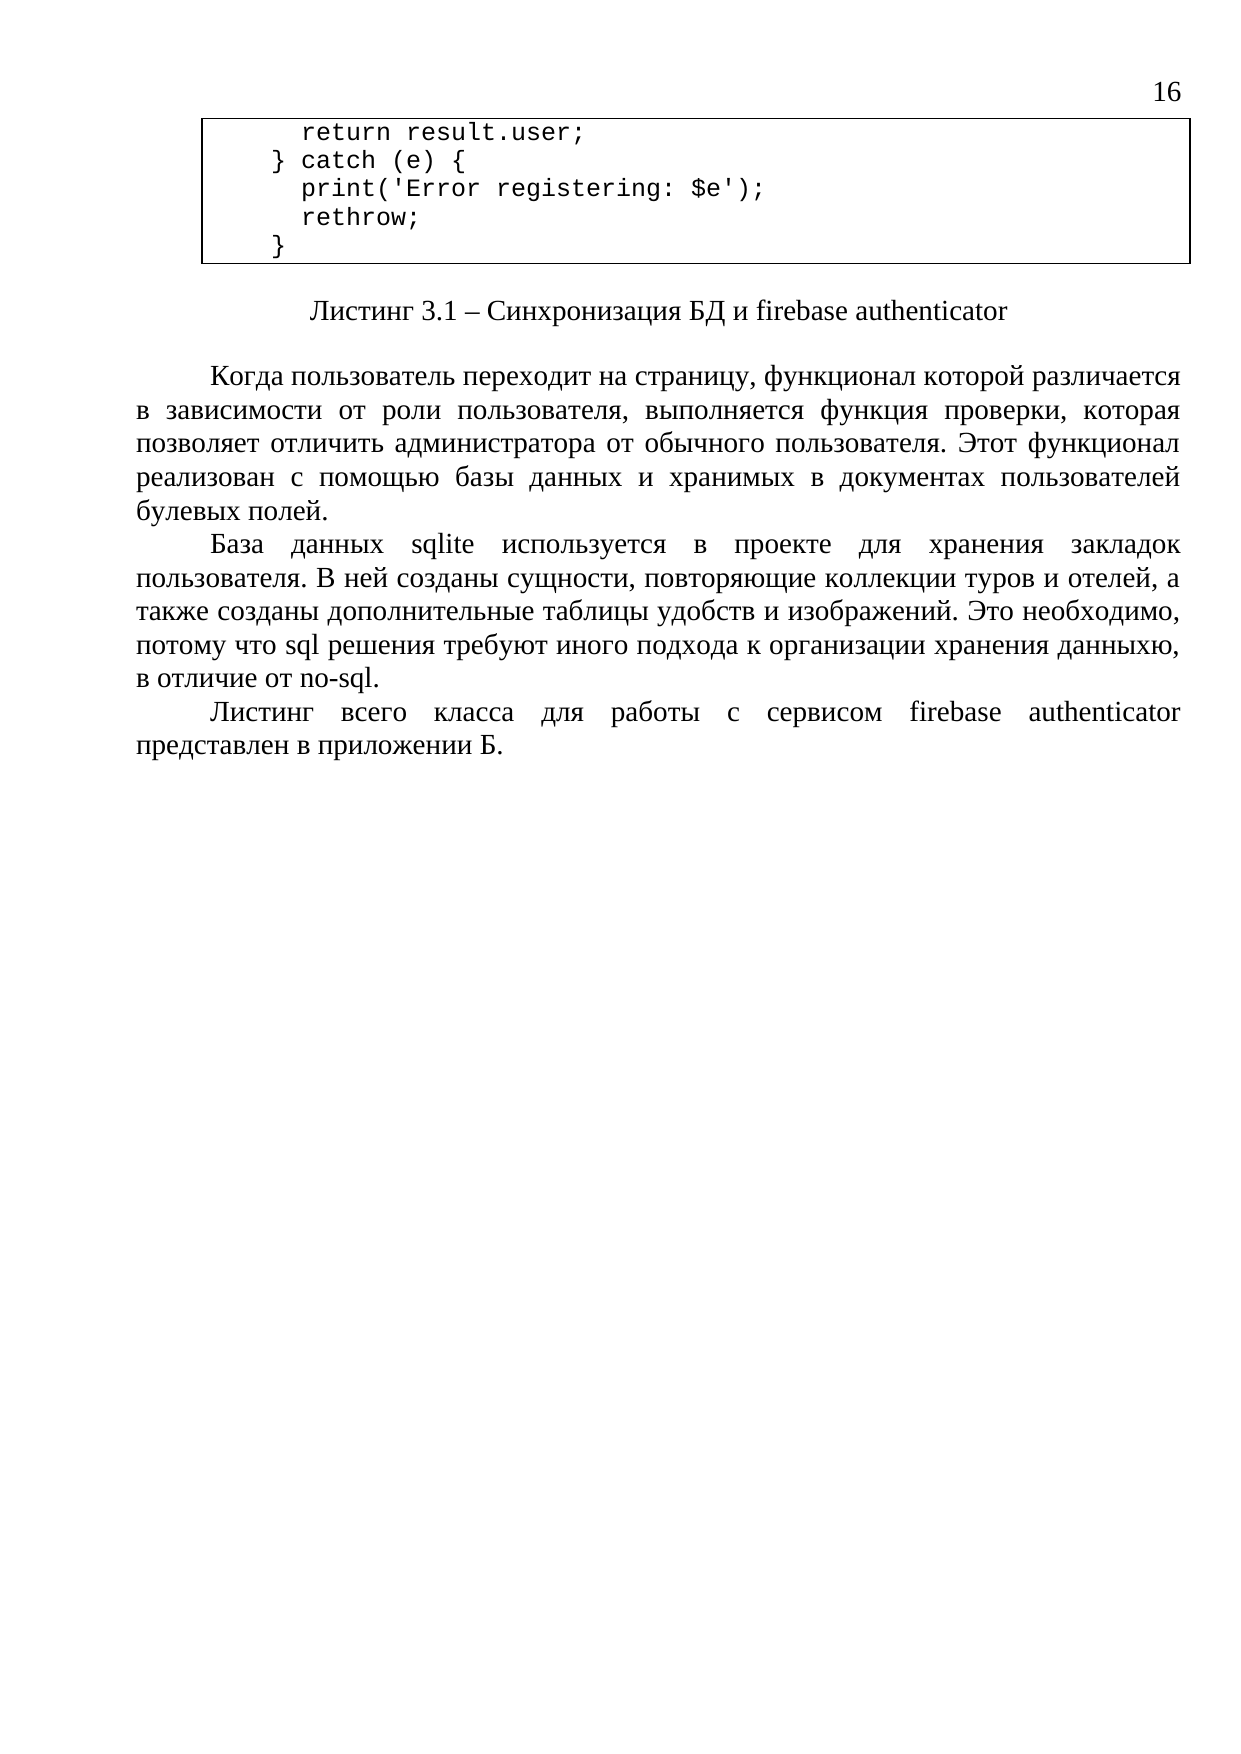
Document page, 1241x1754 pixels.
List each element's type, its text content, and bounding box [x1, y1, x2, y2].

list print('Error registering: $e'); [203, 175, 1189, 203]
text База данных sqlite используется в проекте для хранения закладок пользователя. В ней созданы сущности, повторяющие коллекции туров и отелей, а также созданы дополнительные таблицы удобств и изображений. Это необходимо, потому что sql решения требуют иного подхода к организации хранения данныхю, в отличие от no-sql. [136, 526, 1181, 694]
list } catch (e) { [203, 146, 1189, 175]
list return result.user; [203, 119, 1189, 146]
list rethrow; [203, 203, 1189, 231]
text Листинг всего класса для работы с сервисом firebase authenticator представлен в приложении Б. [136, 694, 1181, 761]
text Листинг 3.1 – Синхронизация БД и firebase authenticator [136, 293, 1181, 327]
list } [203, 231, 1189, 263]
text Когда пользователь переходит на страницу, функционал которой различается в зависимости от роли пользователя, выполняется функция проверки, которая позволяет отличить администратора от обычного пользователя. Этот функционал реализован с помощью базы данных и хранимых в документах пользователей булевых полей. [136, 358, 1181, 526]
